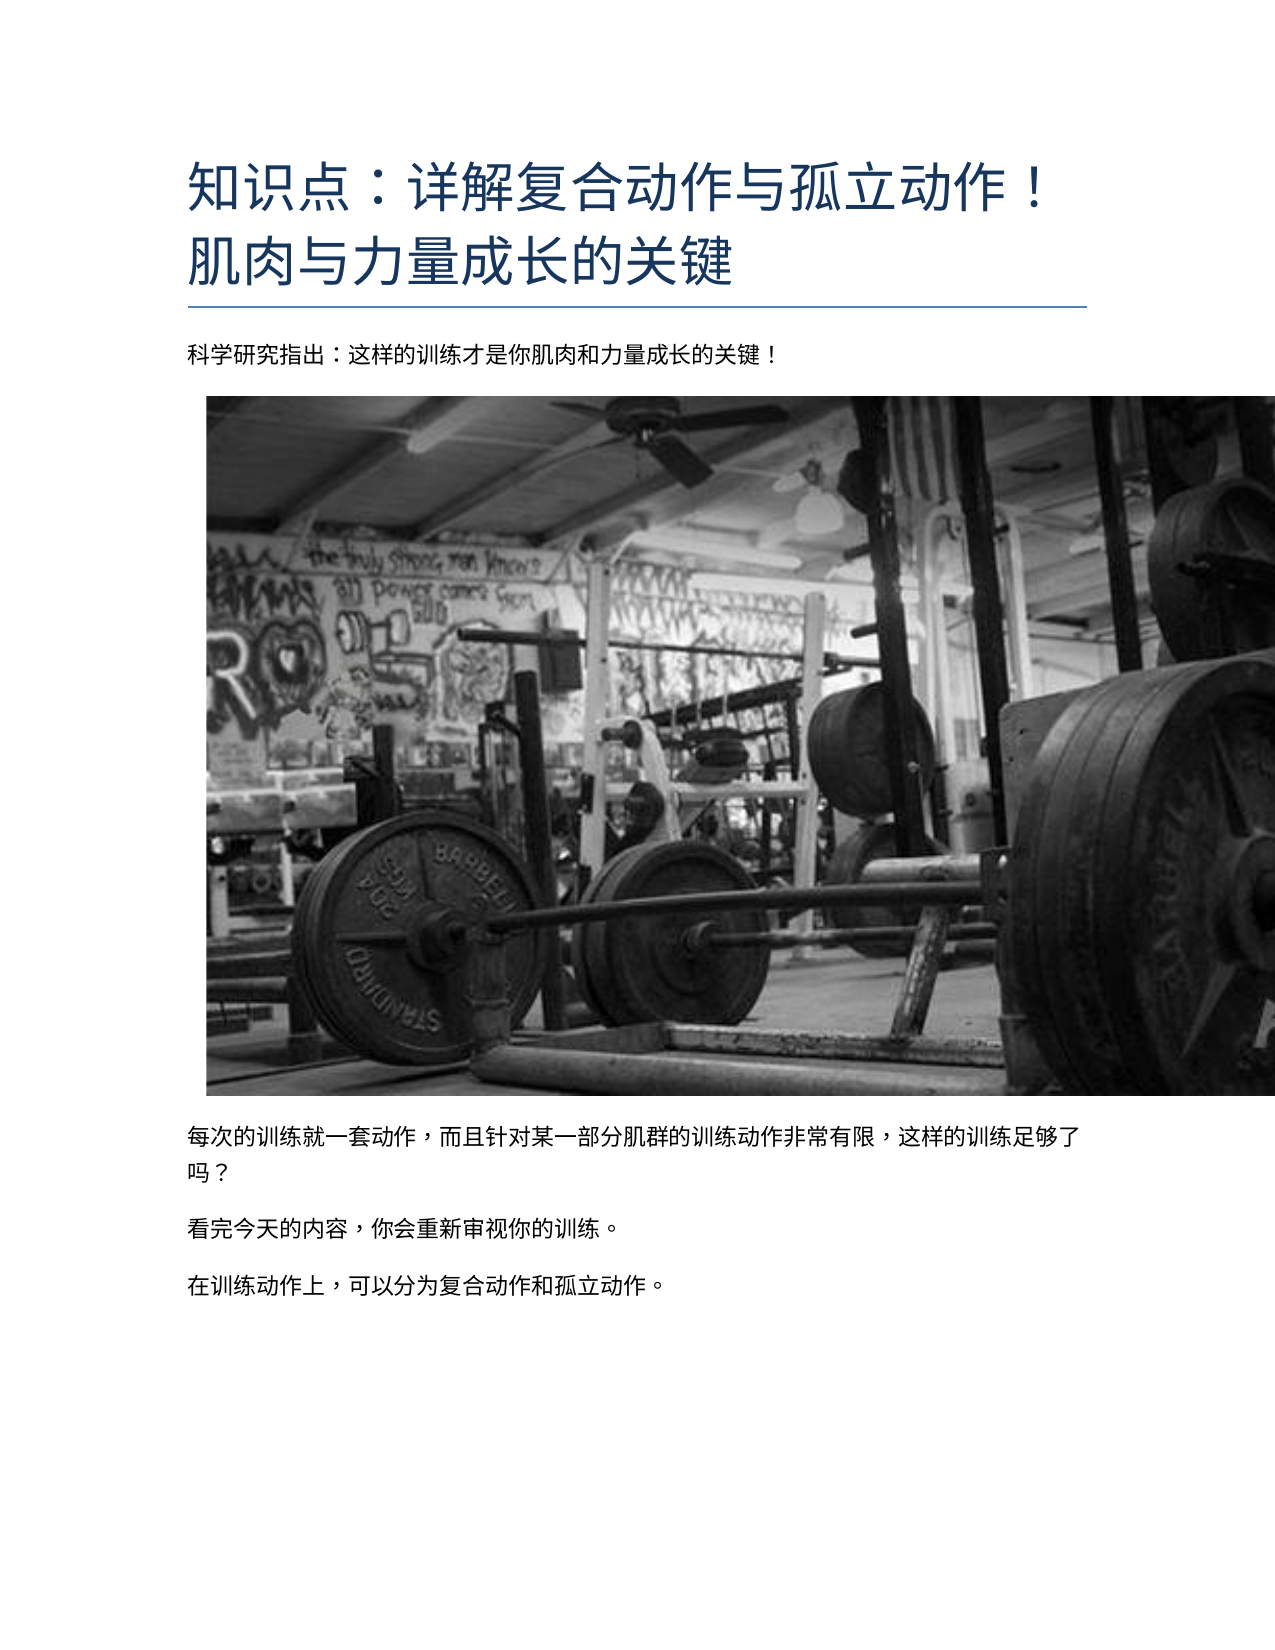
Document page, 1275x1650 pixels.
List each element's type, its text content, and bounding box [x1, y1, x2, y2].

picture [206, 396, 1275, 1096]
title 知识点：详解复合动作与孤立动作！肌肉与力量成长的关键 [187, 150, 1087, 308]
text 在训练动作上，可以分为复合动作和孤立动作。 [187, 1270, 1087, 1301]
text 科学研究指出：这样的训练才是你肌肉和力量成长的关键！ [187, 339, 1087, 370]
text 看完今天的内容，你会重新审视你的训练。 [187, 1213, 1087, 1244]
text 每次的训练就一套动作，而且针对某一部分肌群的训练动作非常有限，这样的训练足够了吗？ [187, 1121, 1087, 1188]
